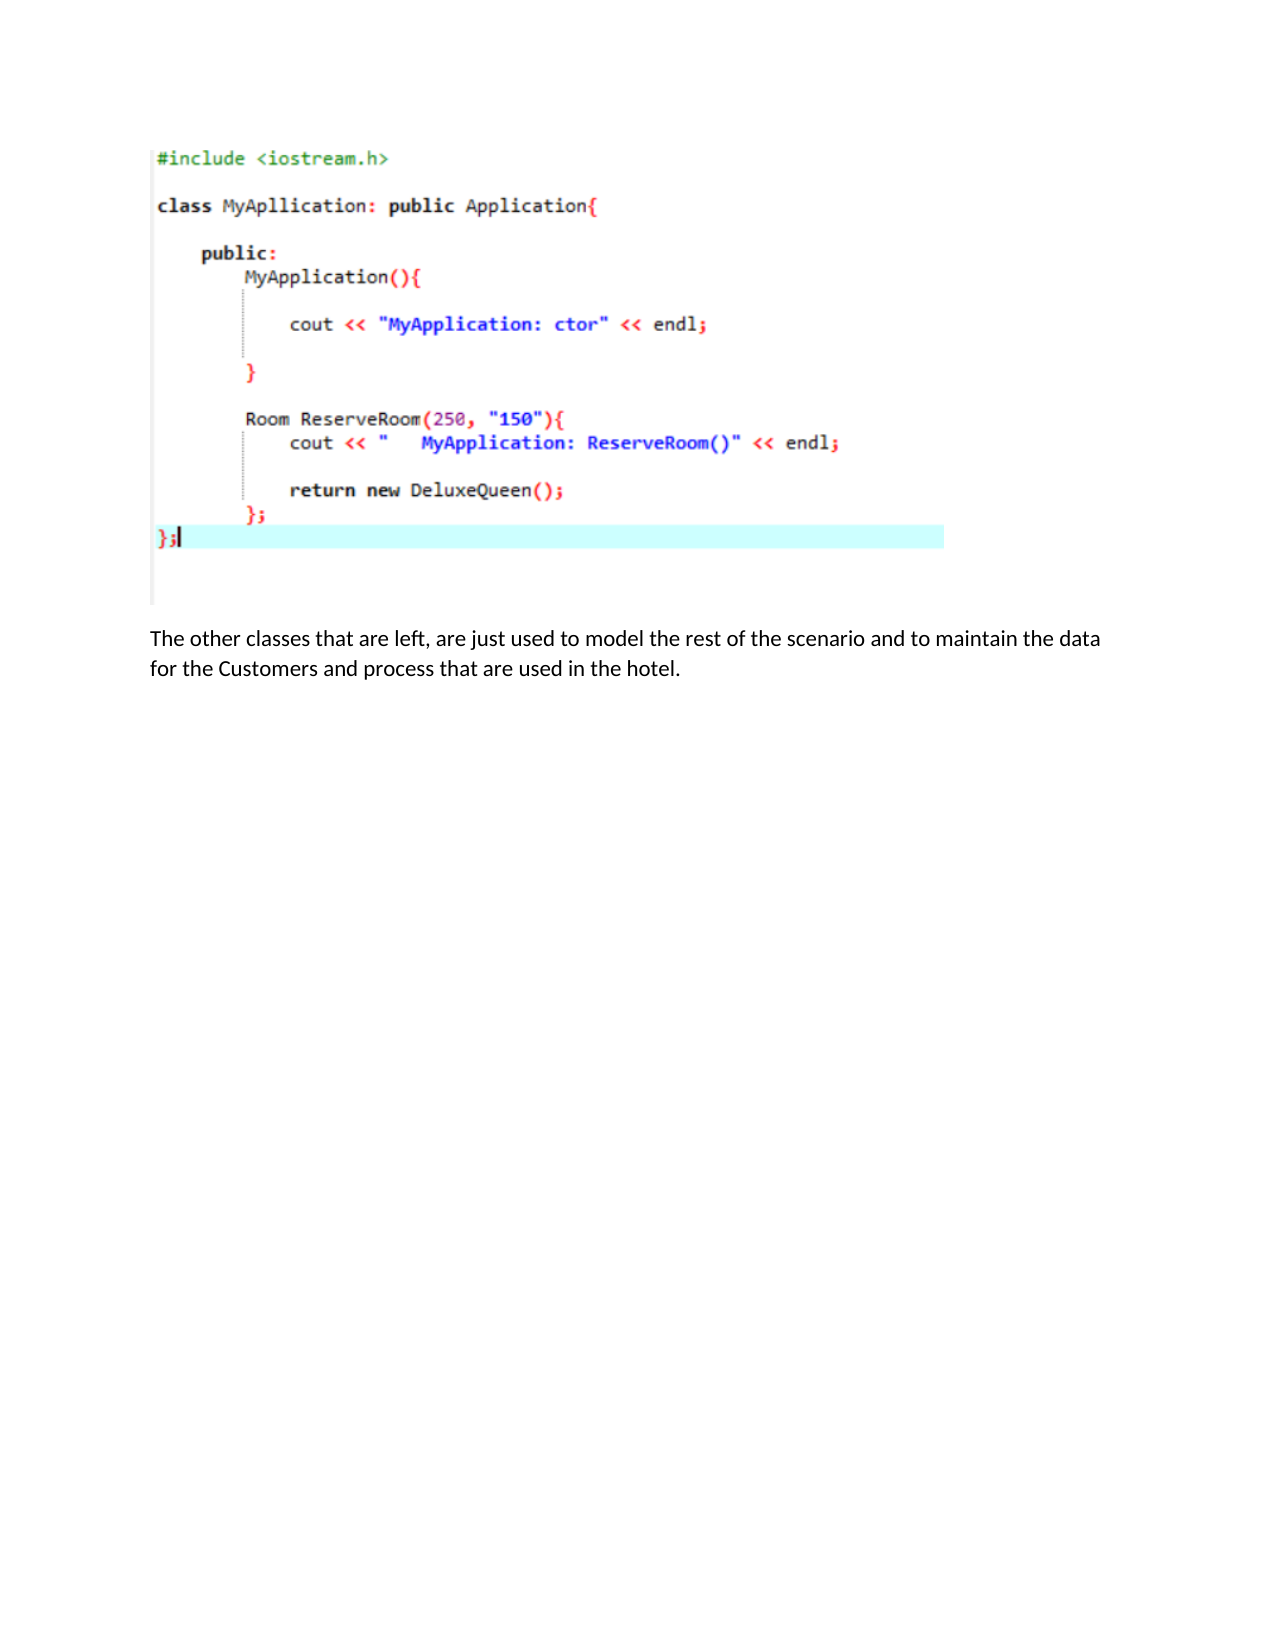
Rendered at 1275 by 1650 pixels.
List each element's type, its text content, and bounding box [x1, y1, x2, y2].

picture [150, 150, 944, 605]
text The other classes that are left, are just used to model the rest of the scenario and to maintain the data for the Customers and process that are used in the hotel. [150, 624, 1125, 682]
